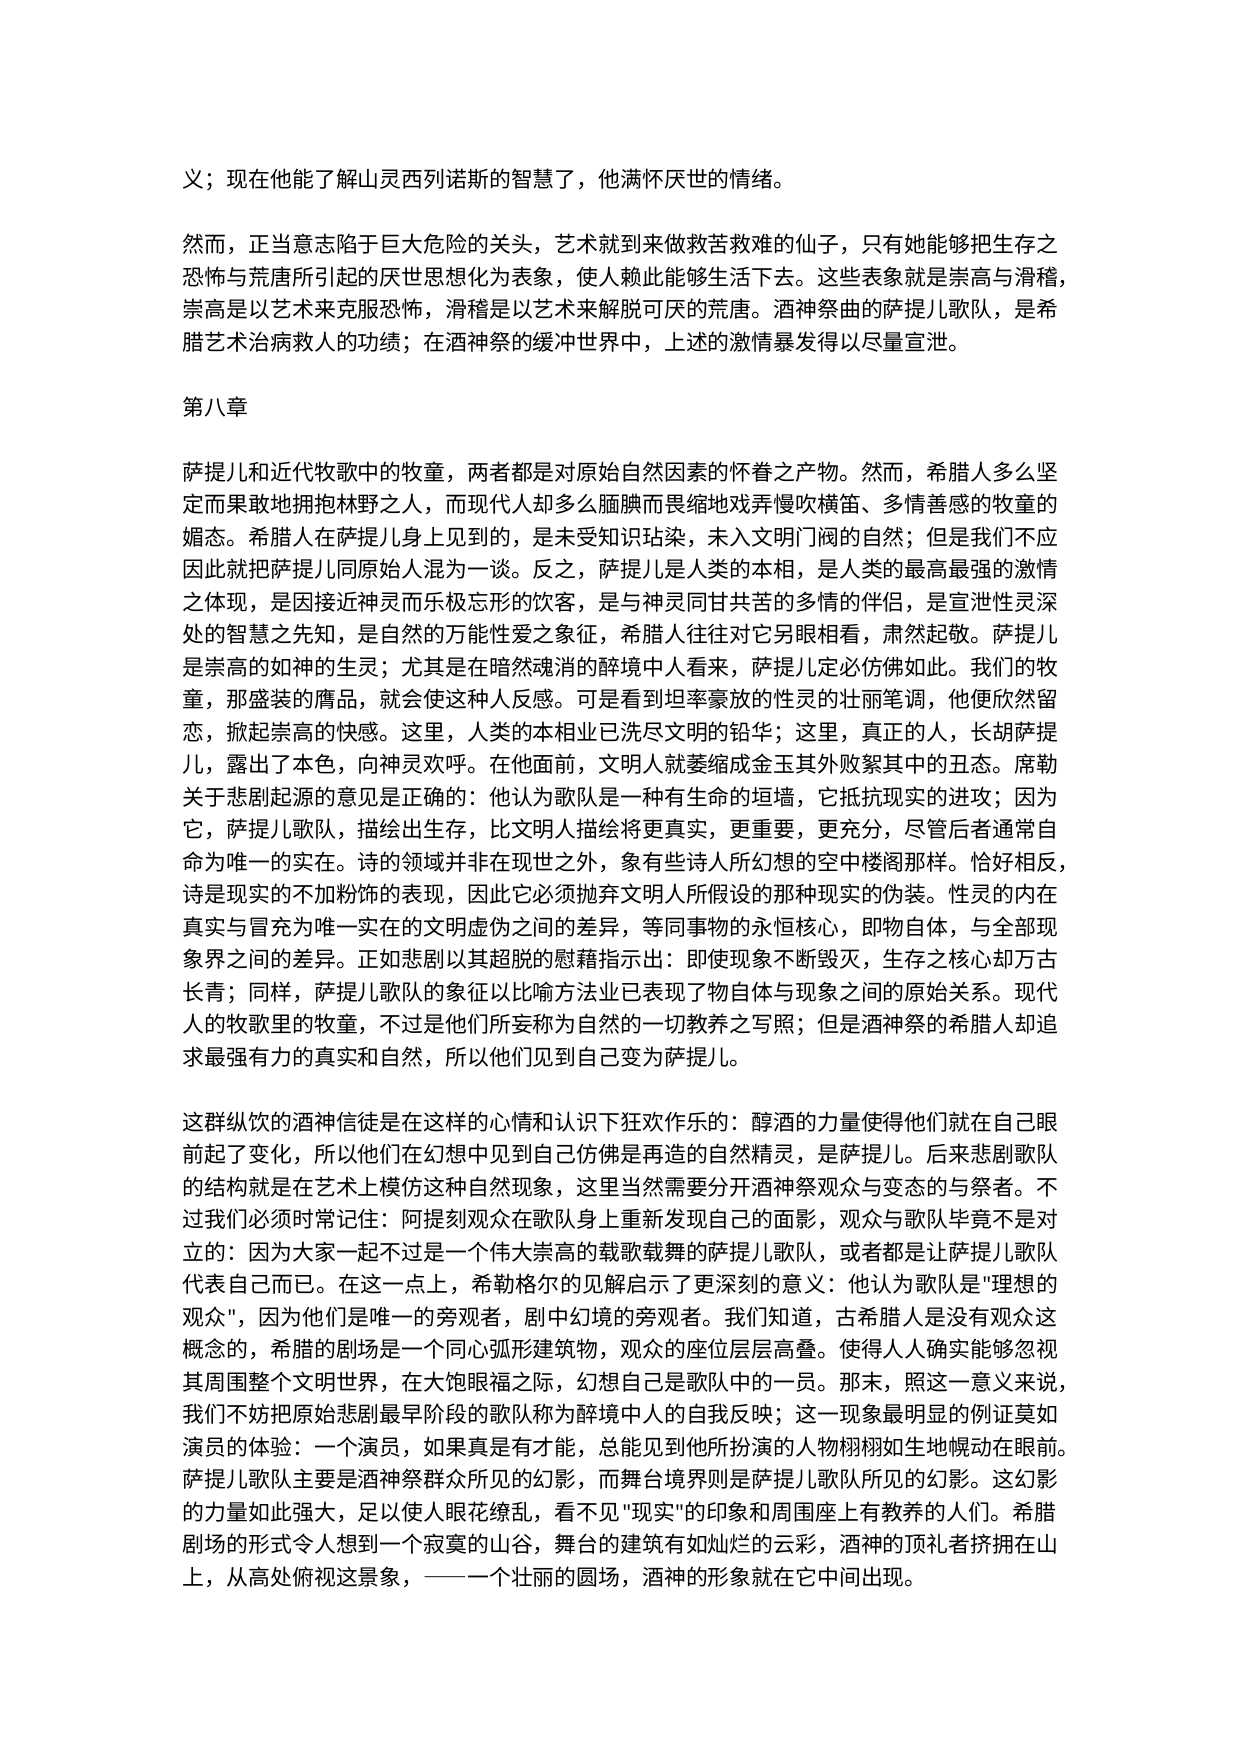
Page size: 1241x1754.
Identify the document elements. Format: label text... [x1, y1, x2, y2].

text 这群纵饮的酒神信徒是在这样的心情和认识下狂欢作乐的：醇酒的力量使得他们就在自己眼前起了变化，所以他们在幻想中见到自己仿佛是再造的自然精灵，是萨提儿。后来悲剧歌队的结构就是在艺术上模仿这种自然现象，这里当然需要分开酒神祭观众与变态的与祭者。不过我们必须时常记住：阿提刻观众在歌队身上重新发现自己的面影，观众与歌队毕竟不是对立的：因为大家一起不过是一个伟大崇高的载歌载舞的萨提儿歌队，或者都是让萨提儿歌队代表自己而已。在这一点上，希勒格尔的见解启示了更深刻的意义：他认为歌队是"理想的观众"，因为他们是唯一的旁观者，剧中幻境的旁观者。我们知道，古希腊人是没有观众这概念的，希腊的剧场是一个同心弧形建筑物，观众的座位层层高叠。使得人人确实能够忽视其周围整个文明世界，在大饱眼福之际，幻想自己是歌队中的一员。那末，照这一意义来说，我们不妨把原始悲剧最早阶段的歌队称为醉境中人的自我反映；这一现象最明显的例证莫如演员的体验：一个演员，如果真是有才能，总能见到他所扮演的人物栩栩如生地幌动在眼前。萨提儿歌队主要是酒神祭群众所见的幻影，而舞台境界则是萨提儿歌队所见的幻影。这幻影的力量如此强大，足以使人眼花缭乱，看不见"现实"的印象和周围座上有教养的人们。希腊剧场的形式令人想到一个寂寞的山谷，舞台的建筑有如灿烂的云彩，酒神的顶礼者挤拥在山上，从高处俯视这景象，——一个壮丽的圆场，酒神的形象就在它中间出现。 [183, 1104, 1058, 1592]
text 然而，正当意志陷于巨大危险的关头，艺术就到来做救苦救难的仙子，只有她能够把生存之恐怖与荒唐所引起的厌世思想化为表象，使人赖此能够生活下去。这些表象就是崇高与滑稽，崇高是以艺术来克服恐怖，滑稽是以艺术来解脱可厌的荒唐。酒神祭曲的萨提儿歌队，是希腊艺术治病救人的功绩；在酒神祭的缓冲世界中，上述的激情暴发得以尽量宣泄。 [183, 227, 1058, 357]
text 萨提儿和近代牧歌中的牧童，两者都是对原始自然因素的怀眷之产物。然而，希腊人多么坚定而果敢地拥抱林野之人，而现代人却多么腼腆而畏缩地戏弄慢吹横笛、多情善感的牧童的媚态。希腊人在萨提儿身上见到的，是未受知识玷染，未入文明门阀的自然；但是我们不应因此就把萨提儿同原始人混为一谈。反之，萨提儿是人类的本相，是人类的最高最强的激情之体现，是因接近神灵而乐极忘形的饮客，是与神灵同甘共苦的多情的伴侣，是宣泄性灵深处的智慧之先知，是自然的万能性爱之象征，希腊人往往对它另眼相看，肃然起敬。萨提儿是崇高的如神的生灵；尤其是在暗然魂消的醉境中人看来，萨提儿定必仿佛如此。我们的牧童，那盛装的膺品，就会使这种人反感。可是看到坦率豪放的性灵的壮丽笔调，他便欣然留恋，掀起崇高的快感。这里，人类的本相业已洗尽文明的铅华；这里，真正的人，长胡萨提儿，露出了本色，向神灵欢呼。在他面前，文明人就萎缩成金玉其外败絮其中的丑态。席勒关于悲剧起源的意见是正确的：他认为歌队是一种有生命的垣墙，它抵抗现实的进攻；因为它，萨提儿歌队，描绘出生存，比文明人描绘将更真实，更重要，更充分，尽管后者通常自命为唯一的实在。诗的领域并非在现世之外，象有些诗人所幻想的空中楼阁那样。恰好相反，诗是现实的不加粉饰的表现，因此它必须抛弃文明人所假设的那种现实的伪装。性灵的内在真实与冒充为唯一实在的文明虚伪之间的差异，等同事物的永恒核心，即物自体，与全部现象界之间的差异。正如悲剧以其超脱的慰藉指示出：即使现象不断毁灭，生存之核心却万古长青；同样，萨提儿歌队的象征以比喻方法业已表现了物自体与现象之间的原始关系。现代人的牧歌里的牧童，不过是他们所妄称为自然的一切教养之写照；但是酒神祭的希腊人却追求最强有力的真实和自然，所以他们见到自己变为萨提儿。 [183, 454, 1058, 1072]
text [183, 162, 1058, 194]
text 第八章 [183, 389, 1058, 422]
